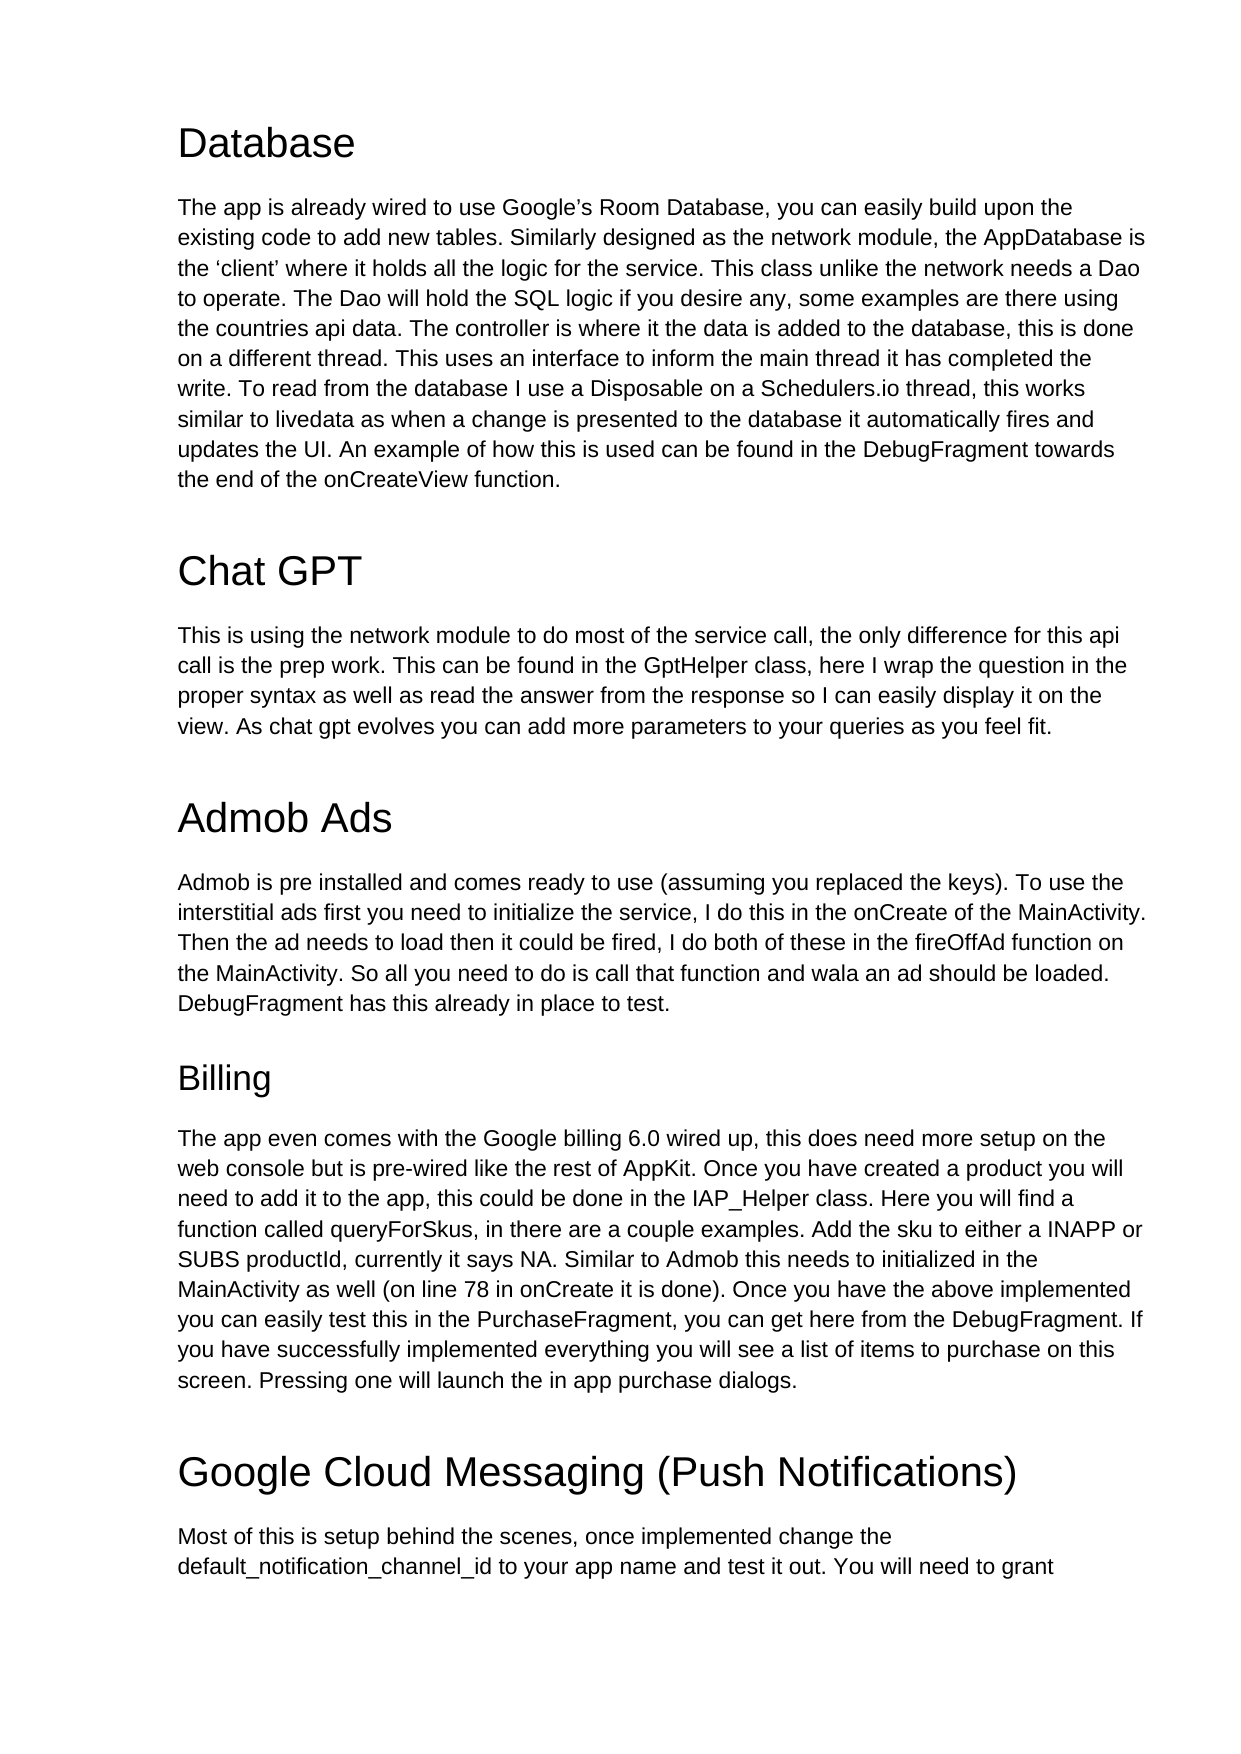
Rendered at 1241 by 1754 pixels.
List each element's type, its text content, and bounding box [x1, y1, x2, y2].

text This is using the network module to do most of the service call, the only difference for this api call is the prep work. This can be found in the GptHelper class, here I wrap the question in the proper syntax as well as read the answer from the response so I can easily display it on the view. As chat gpt evolves you can add more parameters to your queries as you feel fit. [177, 622, 1152, 739]
subtitle Chat GPT [177, 546, 1152, 594]
subtitle Billing [177, 1057, 1152, 1098]
subtitle Database [177, 118, 1152, 166]
subtitle Google Cloud Messaging (Push Notifications) [177, 1447, 1152, 1495]
subtitle Admob Ads [177, 793, 1152, 841]
text Admob is pre installed and comes ready to use (assuming you replaced the keys). To use the interstitial ads first you need to initialize the service, I do this in the onCreate of the MainActivity. Then the ad needs to load then it could be fired, I do both of these in the fireOffAd function on the MainActivity. So all you need to do is call that function and wala an ad should be loaded. DebugFragment has this already in place to test. [177, 869, 1152, 1016]
text The app even comes with the Google billing 6.0 wired up, this does need more setup on the web console but is pre-wired like the rest of AppKit. Once you have created a product you will need to add it to the app, this could be done in the IAP_Helper class. Here you will find a function called queryForSkus, in there are a couple examples. Add the sku to either a INAPP or SUBS productId, currently it says NA. Similar to Admob this needs to initialized in the MainActivity as well (on line 78 in onCreate it is done). Once you have the above implemented you can easily test this in the PurchaseFragment, you can get here from the DebugFragment. If you have successfully implemented everything you will see a list of items to purchase on this screen. Pressing one will launch the in app purchase dialogs. [177, 1125, 1152, 1393]
text The app is already wired to use Google’s Room Database, you can easily build upon the existing code to add new tables. Similarly designed as the network module, the AppDatabase is the ‘client’ where it holds all the logic for the service. This class unlike the network needs a Dao to operate. The Dao will hold the SQL logic if you desire any, some examples are there using the countries api data. The controller is where it the data is added to the database, this is done on a different thread. This uses an interface to inform the main thread it has completed the write. To read from the database I use a Disposable on a Schedulers.io thread, this works similar to livedata as when a change is presented to the database it automatically fires and updates the UI. An example of how this is used can be found in the DebugFragment towards the end of the onCreateView function. [177, 194, 1152, 492]
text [177, 1523, 1152, 1579]
